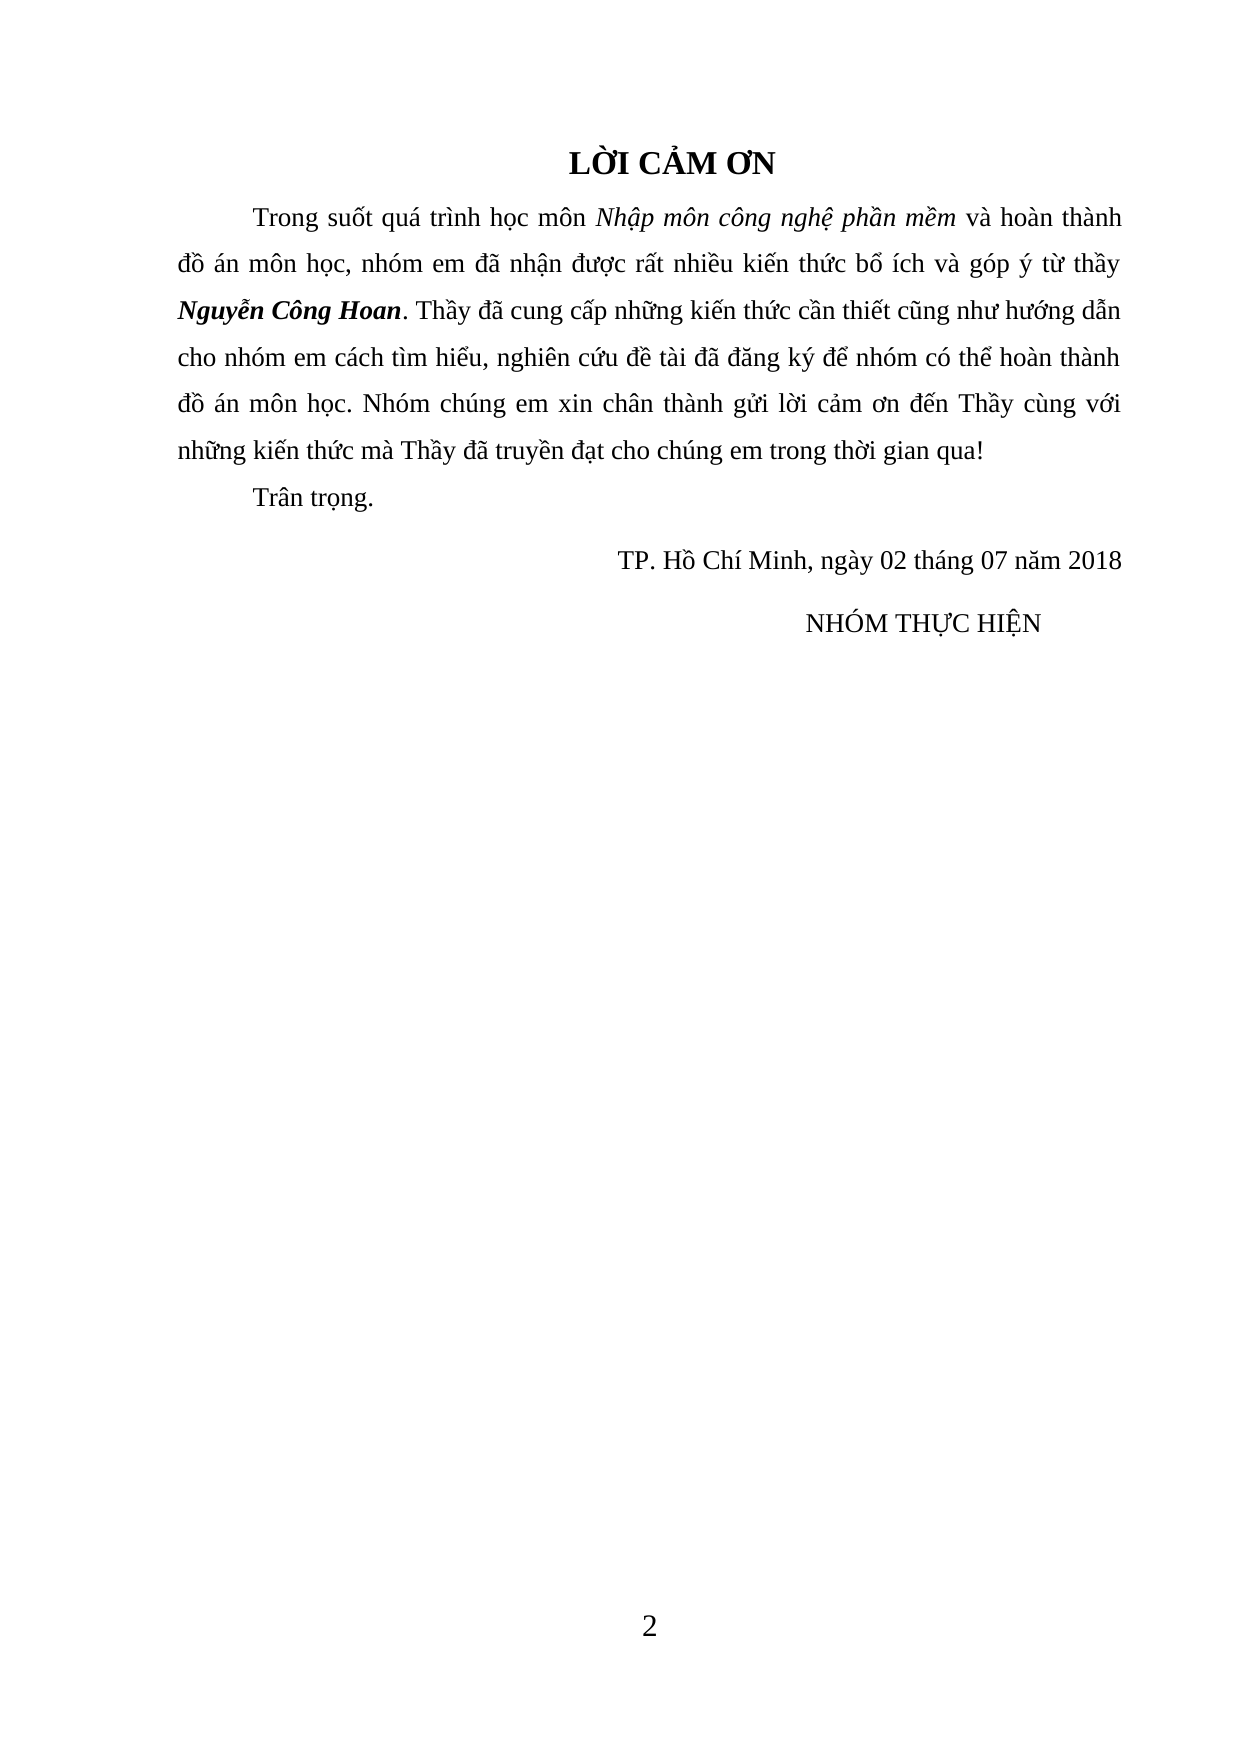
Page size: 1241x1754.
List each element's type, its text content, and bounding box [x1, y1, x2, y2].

text Trân trọng. [177, 481, 1122, 512]
text Trong suốt quá trình học môn Nhập môn công nghệ phần mềm và hoàn thành đồ án môn học, nhóm em đã nhận được rất nhiều kiến thức bổ ích và góp ý từ thầy Nguyễn Công Hoan. Thầy đã cung cấp những kiến thức cần thiết cũng như hướng dẫn cho nhóm em cách tìm hiểu, nghiên cứu đề tài đã đăng ký để nhóm có thể hoàn thành đồ án môn học. Nhóm chúng em xin chân thành gửi lời cảm ơn đến Thầy cùng với những kiến thức mà Thầy đã truyền đạt cho chúng em trong thời gian qua! [177, 201, 1122, 465]
text TP. Hồ Chí Minh, ngày 02 tháng 07 năm 2018 [177, 544, 1122, 575]
text NHÓM THỰC HIỆN [730, 607, 1122, 638]
subtitle LỜI CẢM ƠN [222, 143, 1122, 181]
